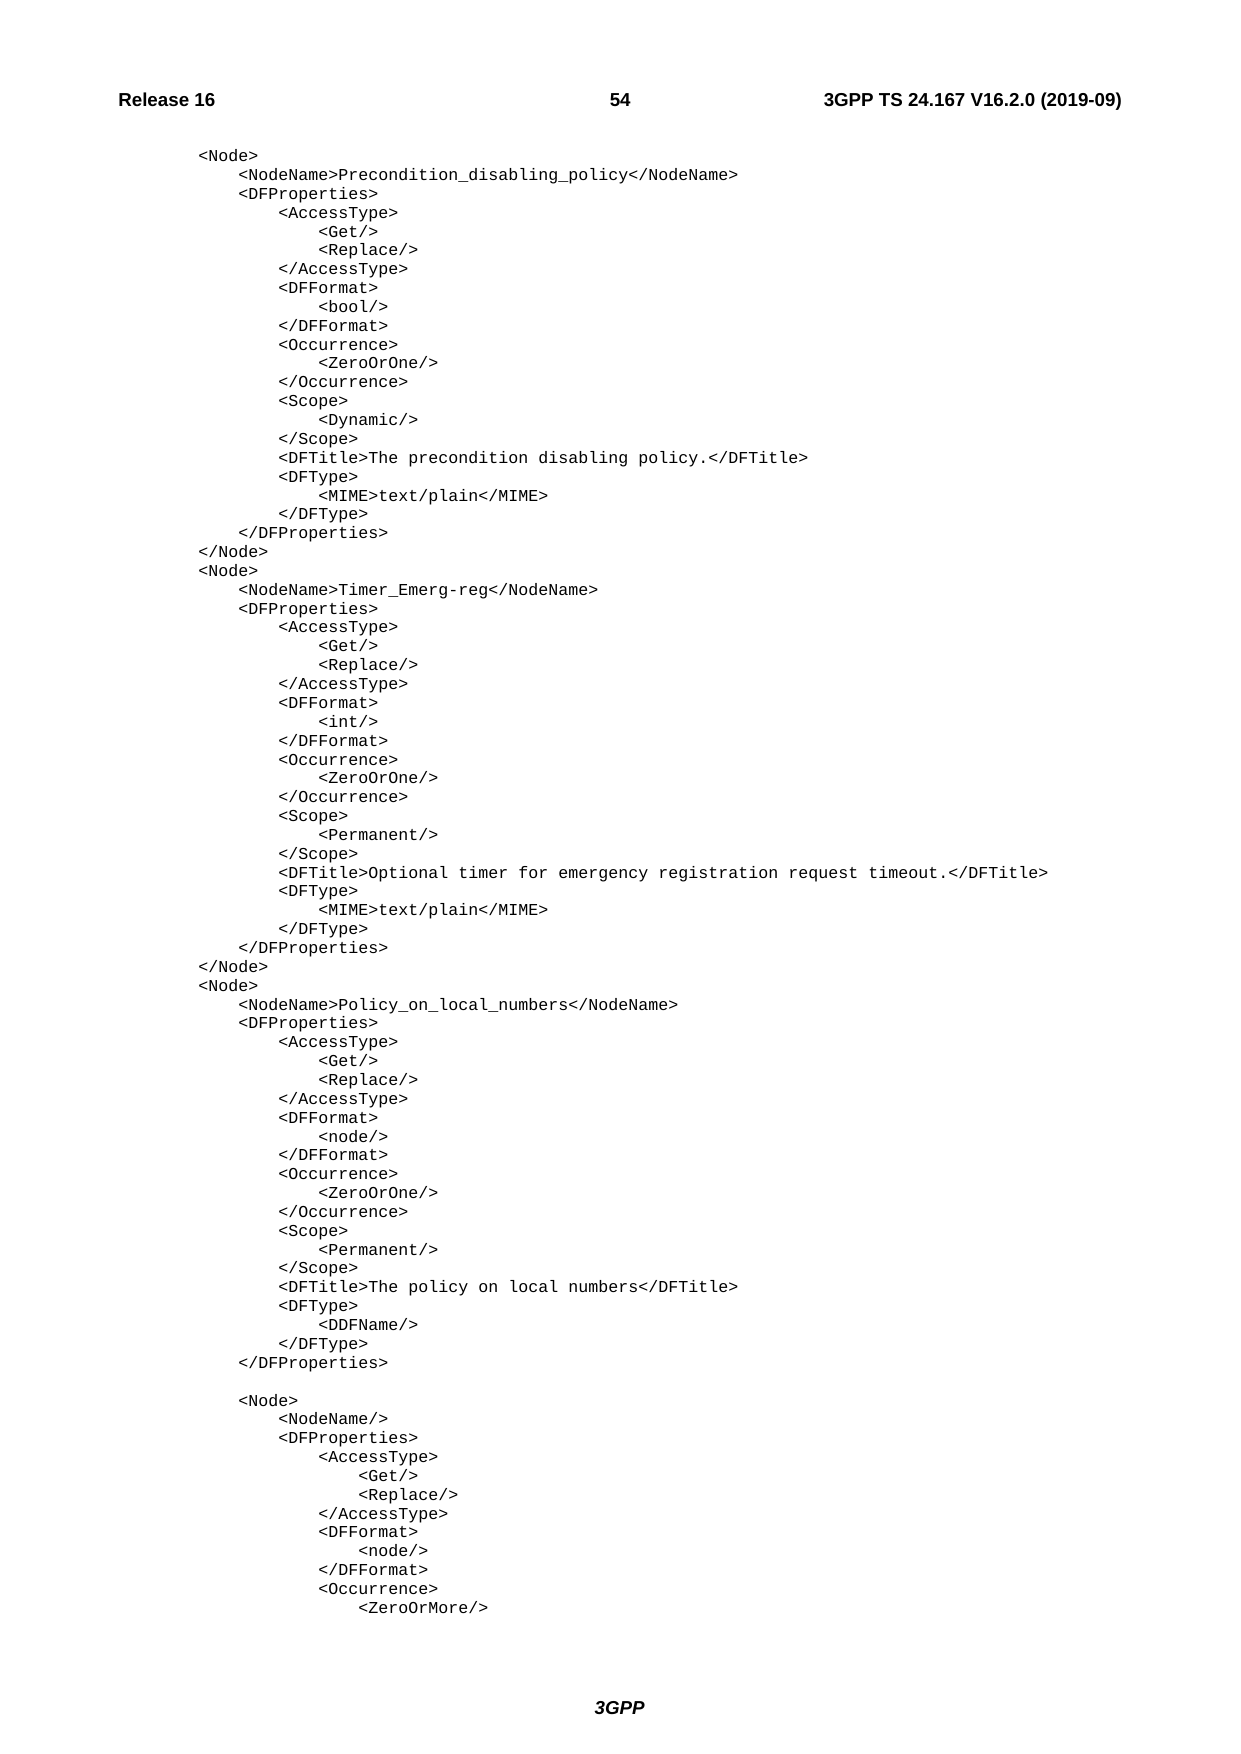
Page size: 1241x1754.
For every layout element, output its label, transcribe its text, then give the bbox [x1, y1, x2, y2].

text <Node> [118, 1392, 1122, 1411]
text </Node> [118, 544, 1122, 562]
text </AccessType> [118, 261, 1122, 280]
text <ZeroOrOne/> [118, 770, 1122, 789]
text </DFType> [118, 1336, 1122, 1354]
text </DFFormat> [118, 1562, 1122, 1581]
text </Scope> [118, 845, 1122, 864]
text </Occurrence> [118, 374, 1122, 393]
text </DFProperties> [118, 1354, 1122, 1373]
text <ZeroOrOne/> [118, 1185, 1122, 1203]
text <DFTitle>Optional timer for emergency registration request timeout.</DFTitle> [118, 864, 1122, 883]
text <MIME>text/plain</MIME> [118, 487, 1122, 506]
text </Occurrence> [118, 1203, 1122, 1222]
text <Get/> [118, 223, 1122, 242]
text <AccessType> [118, 204, 1122, 223]
text <Occurrence> [118, 1166, 1122, 1185]
text <AccessType> [118, 619, 1122, 638]
text <Replace/> [118, 1072, 1122, 1090]
text </AccessType> [118, 676, 1122, 694]
text <ZeroOrMore/> [118, 1599, 1122, 1618]
text <Replace/> [118, 242, 1122, 261]
text </DFFormat> [118, 732, 1122, 751]
text </DFType> [118, 921, 1122, 939]
text <Node> [118, 562, 1122, 581]
text </Scope> [118, 1260, 1122, 1279]
text <Get/> [118, 638, 1122, 657]
text <Node> [118, 977, 1122, 996]
text </DFFormat> [118, 317, 1122, 336]
text <DFFormat> [118, 1109, 1122, 1128]
text <DFFormat> [118, 694, 1122, 713]
text </AccessType> [118, 1505, 1122, 1524]
text <DFProperties> [118, 185, 1122, 204]
text </DFProperties> [118, 525, 1122, 544]
text <node/> [118, 1543, 1122, 1562]
text <DFTitle>The precondition disabling policy.</DFTitle> [118, 449, 1122, 468]
text <Node> [118, 148, 1122, 167]
text <DFProperties> [118, 1015, 1122, 1034]
text </Node> [118, 958, 1122, 977]
text <Replace/> [118, 1486, 1122, 1505]
text <DFType> [118, 1298, 1122, 1317]
text <Permanent/> [118, 826, 1122, 845]
text <DFType> [118, 883, 1122, 902]
text <Get/> [118, 1053, 1122, 1072]
text <node/> [118, 1128, 1122, 1147]
text <Occurrence> [118, 336, 1122, 355]
text <DFFormat> [118, 280, 1122, 298]
text <DDFName/> [118, 1317, 1122, 1336]
text <Replace/> [118, 657, 1122, 676]
text <Scope> [118, 808, 1122, 826]
text <NodeName>Precondition_disabling_policy</NodeName> [118, 167, 1122, 185]
text <NodeName>Timer_Emerg-reg</NodeName> [118, 581, 1122, 600]
text <Dynamic/> [118, 412, 1122, 431]
text </DFType> [118, 506, 1122, 525]
text <Scope> [118, 1222, 1122, 1241]
text <MIME>text/plain</MIME> [118, 902, 1122, 921]
text <DFFormat> [118, 1524, 1122, 1543]
text <AccessType> [118, 1034, 1122, 1053]
text </Occurrence> [118, 789, 1122, 808]
text </Scope> [118, 431, 1122, 449]
text <NodeName>Policy_on_local_numbers</NodeName> [118, 996, 1122, 1015]
text <ZeroOrOne/> [118, 355, 1122, 374]
text <DFProperties> [118, 600, 1122, 619]
text <bool/> [118, 298, 1122, 317]
text <Scope> [118, 393, 1122, 412]
text <int/> [118, 713, 1122, 732]
text <NodeName/> [118, 1411, 1122, 1430]
text <DFProperties> [118, 1430, 1122, 1449]
text </DFFormat> [118, 1147, 1122, 1166]
text <Occurrence> [118, 1581, 1122, 1599]
text <Occurrence> [118, 751, 1122, 770]
text <DFType> [118, 468, 1122, 487]
text <DFTitle>The policy on local numbers</DFTitle> [118, 1279, 1122, 1298]
text <Permanent/> [118, 1241, 1122, 1260]
text </AccessType> [118, 1090, 1122, 1109]
text <AccessType> [118, 1449, 1122, 1467]
text <Get/> [118, 1467, 1122, 1486]
text </DFProperties> [118, 939, 1122, 958]
